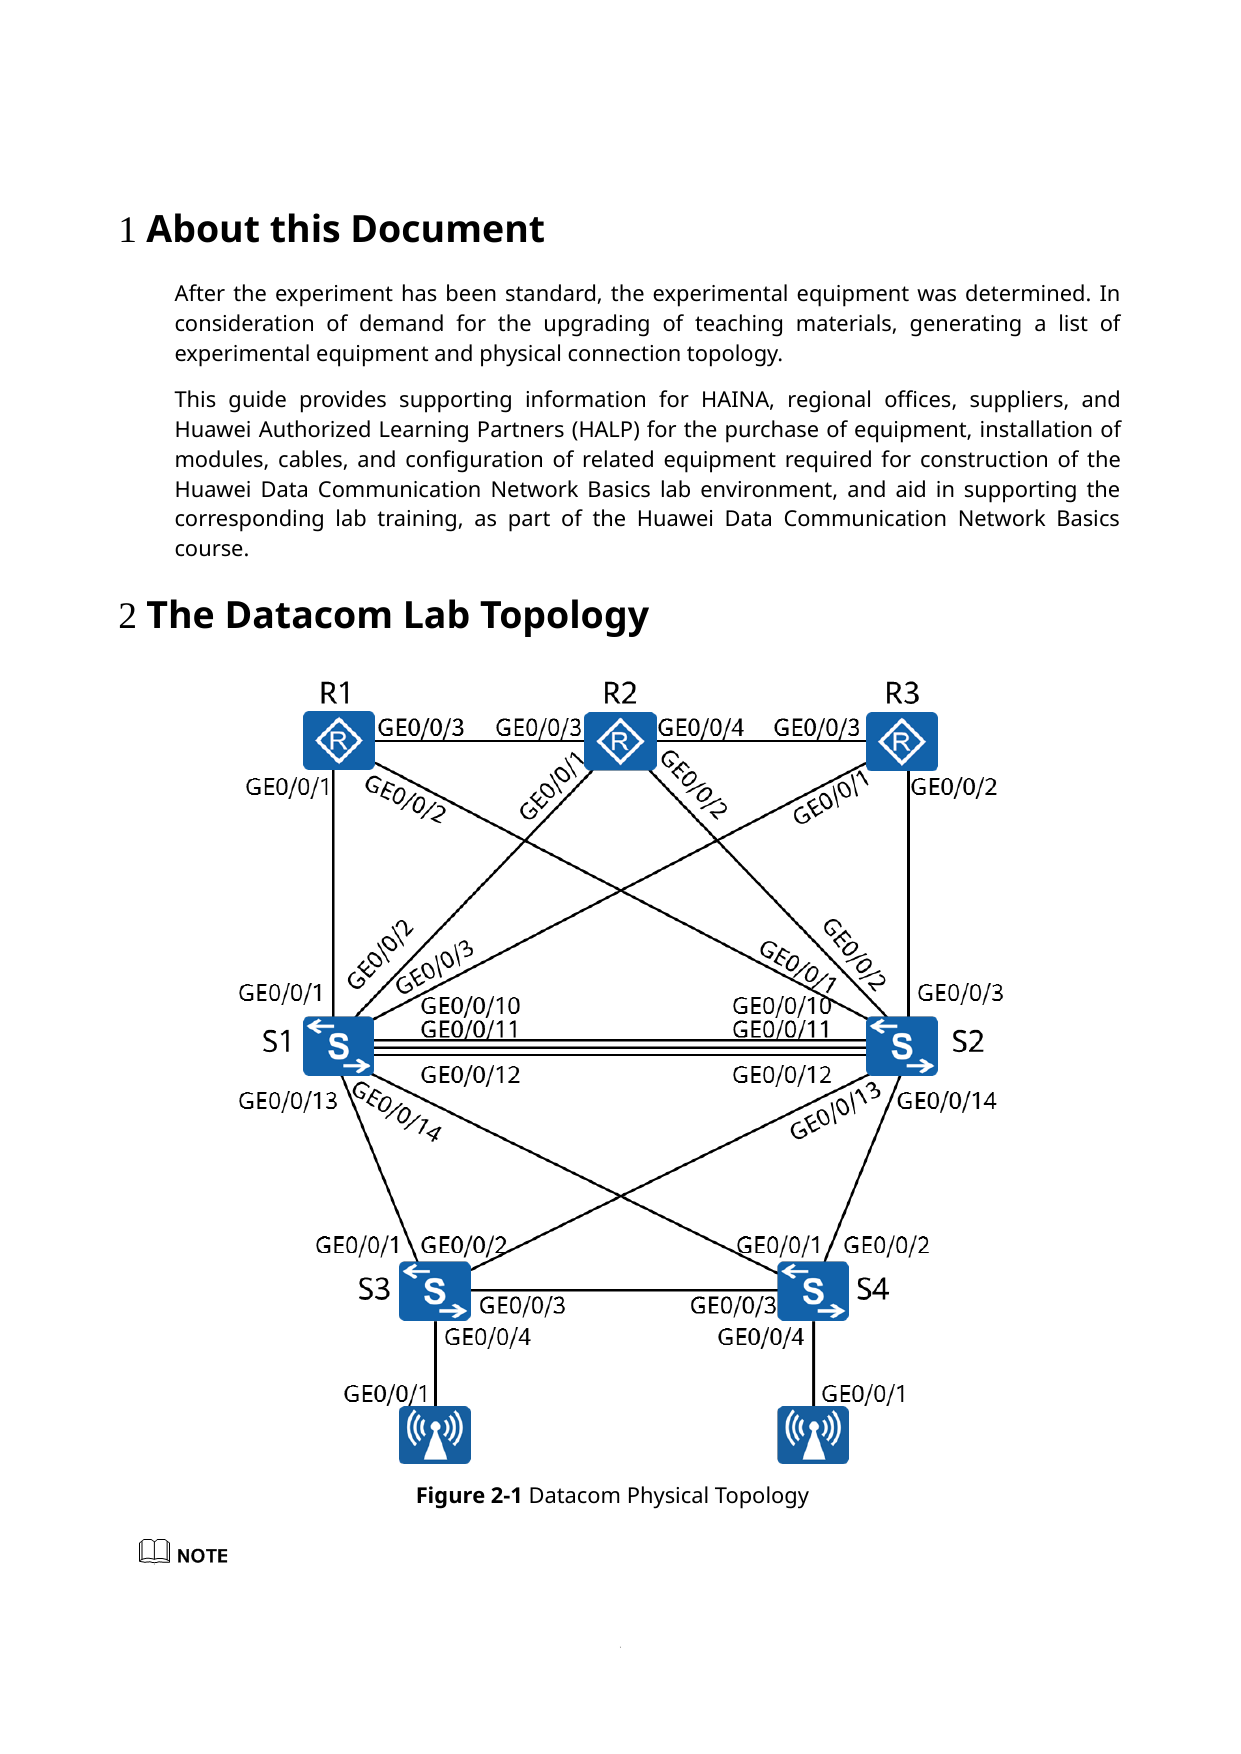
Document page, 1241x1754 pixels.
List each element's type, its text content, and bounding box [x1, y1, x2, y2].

subtitle The Datacom Lab Topology [118, 588, 1122, 639]
text Figure 2-1 Datacom Physical Topology [295, 1480, 1122, 1510]
picture [223, 664, 1018, 1464]
subtitle About this Document [118, 202, 1122, 253]
text After the experiment has been standard, the experimental equipment was determined. In consideration of demand for the upgrading of teaching materials, generating a list of experimental equipment and physical connection topology. [174, 278, 1122, 368]
picture [138, 1538, 228, 1565]
text This guide provides supporting information for HAINA, regional offices, suppliers, and Huawei Authorized Learning Partners (HALP) for the purchase of equipment, installation of modules, cables, and configuration of related equipment required for construction of the Huawei Data Communication Network Basics lab environment, and aid in supporting the corresponding lab training, as part of the Huawei Data Communication Network Basics course. [174, 384, 1122, 563]
